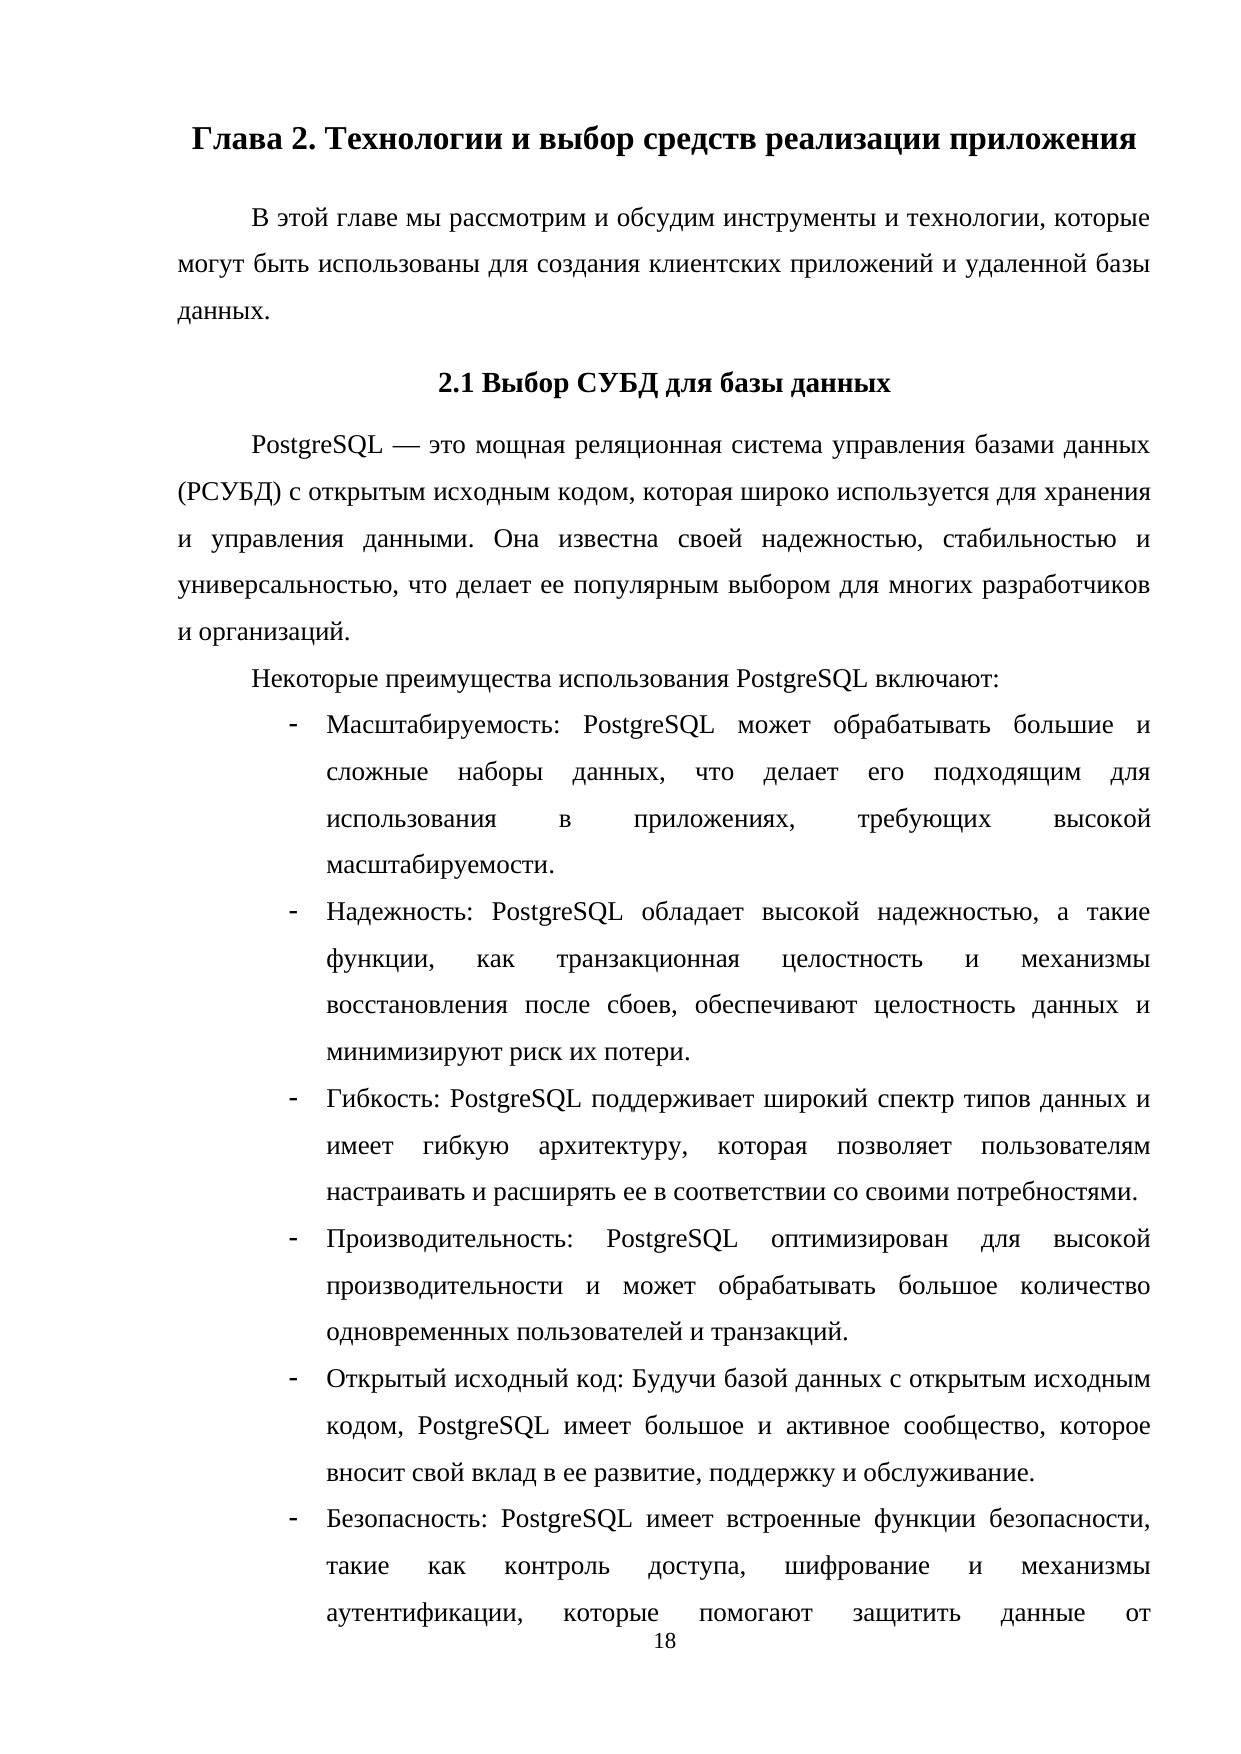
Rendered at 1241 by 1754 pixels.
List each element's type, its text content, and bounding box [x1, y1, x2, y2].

list Открытый исходный код: Будучи базой данных с открытым исходным кодом, PostgreSQL имеет большое и активное сообщество, которое вносит свой вклад в ее развитие, поддержку и обслуживание. [288, 1362, 1152, 1487]
title Глава 2. Технологии и выбор средств реализации приложения [177, 118, 1152, 156]
list Производительность: PostgreSQL оптимизирован для высокой производительности и может обрабатывать большое количество одновременных пользователей и транзакций. [288, 1222, 1152, 1347]
list Масштабируемость: PostgreSQL может обрабатывать большие и сложные наборы данных, что делает его подходящим для использования в приложениях, требующих высокой масштабируемости. [288, 708, 1152, 880]
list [288, 1502, 1152, 1627]
list Гибкость: PostgreSQL поддерживает широкий спектр типов данных и имеет гибкую архитектуру, которая позволяет пользователям настраивать и расширять ее в соответствии со своими потребностями. [288, 1082, 1152, 1207]
text Некоторые преимущества использования PostgreSQL включают: [177, 662, 1152, 693]
title 2.1 Выбор СУБД для базы данных [177, 366, 1152, 399]
text PostgreSQL — это мощная реляционная система управления базами данных (РСУБД) с открытым исходным кодом, которая широко используется для хранения и управления данными. Она известна своей надежностью, стабильностью и универсальностью, что делает ее популярным выбором для многих разработчиков и организаций. [177, 428, 1152, 646]
text В этой главе мы рассмотрим и обсудим инструменты и технологии, которые могут быть использованы для создания клиентских приложений и удаленной базы данных. [177, 201, 1152, 325]
list Надежность: PostgreSQL обладает высокой надежностью, а такие функции, как транзакционная целостность и механизмы восстановления после сбоев, обеспечивают целостность данных и минимизируют риск их потери. [288, 895, 1152, 1066]
